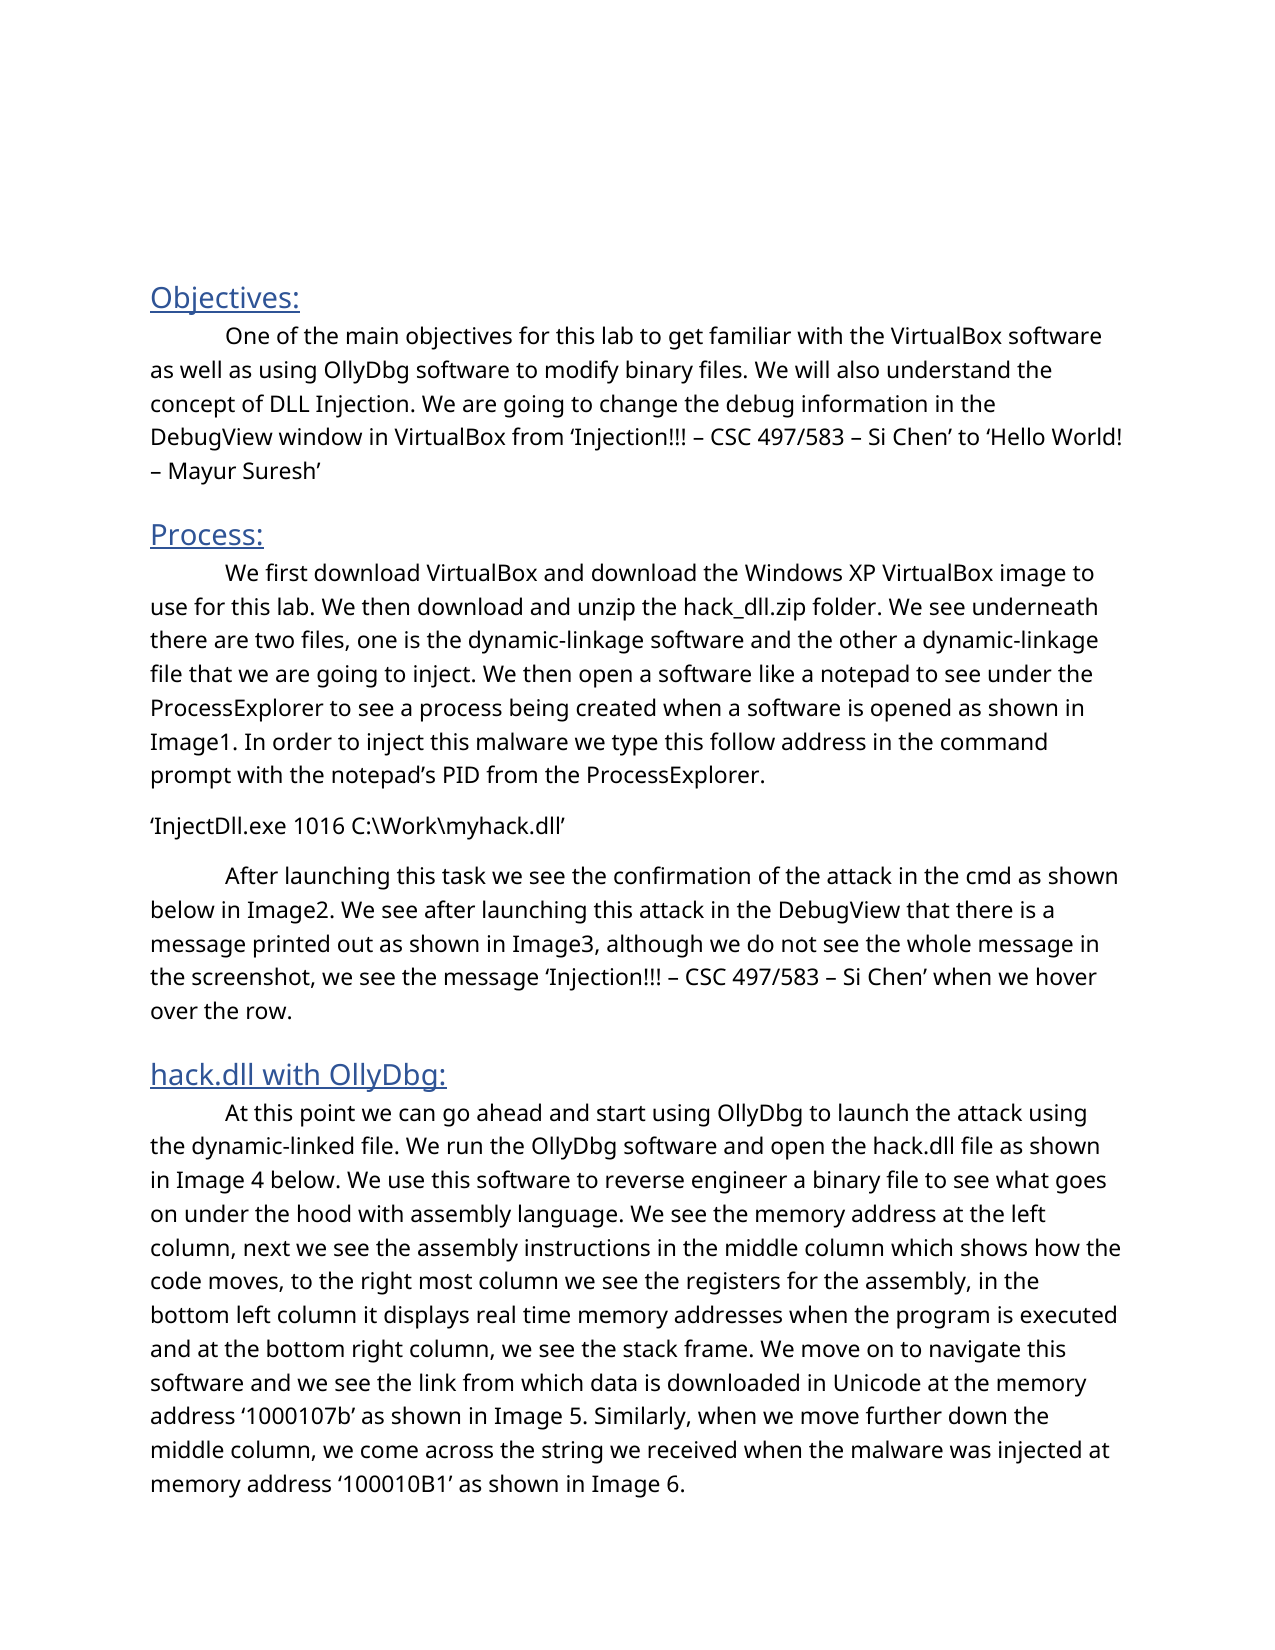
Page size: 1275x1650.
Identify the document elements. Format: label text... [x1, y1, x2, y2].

text ‘InjectDll.exe 1016 C:\Work\myhack.dll’ [150, 809, 1125, 841]
subtitle Objectives: [150, 277, 1125, 317]
subtitle Process: [150, 514, 1125, 553]
text We first download VirtualBox and download the Windows XP VirtualBox image to use for this lab. We then download and unzip the hack_dll.zip folder. We see underneath there are two files, one is the dynamic-linkage software and the other a dynamic-linkage file that we are going to inject. We then open a software like a notepad to see under the ProcessExplorer to see a process being created when a software is opened as shown in Image1. In order to inject this malware we type this follow address in the command prompt with the notepad’s PID from the ProcessExplorer. [150, 557, 1125, 790]
text At this point we can go ahead and start using OllyDbg to launch the attack using the dynamic-linked file. We run the OllyDbg software and open the hack.dll file as shown in Image 4 below. We use this software to reverse engineer a binary file to see what goes on under the hood with assembly language. We see the memory address at the left column, next we see the assembly instructions in the middle column which shows how the code moves, to the right most column we see the registers for the assembly, in the bottom left column it displays real time memory addresses when the program is executed and at the bottom right column, we see the stack frame. We move on to navigate this software and we see the link from which data is downloaded in Unicode at the memory address ‘1000107b’ as shown in Image 5. Similarly, when we move further down the middle column, we come across the string we received when the malware was injected at memory address ‘100010B1’ as shown in Image 6. [150, 1097, 1125, 1499]
text One of the main objectives for this lab to get familiar with the VirtualBox software as well as using OllyDbg software to modify binary files. We will also understand the concept of DLL Injection. We are going to change the debug information in the DebugView window in VirtualBox from ‘Injection!!! – CSC 497/583 – Si Chen’ to ‘Hello World! – Mayur Suresh’ [150, 320, 1125, 486]
subtitle hack.dll with OllyDbg: [150, 1054, 1125, 1093]
text After launching this task we see the confirmation of the attack in the cmd as shown below in Image2. We see after launching this attack in the DebugView that there is a message printed out as shown in Image3, although we do not see the whole message in the screenshot, we see the message ‘Injection!!! – CSC 497/583 – Si Chen’ when we hover over the row. [150, 860, 1125, 1026]
